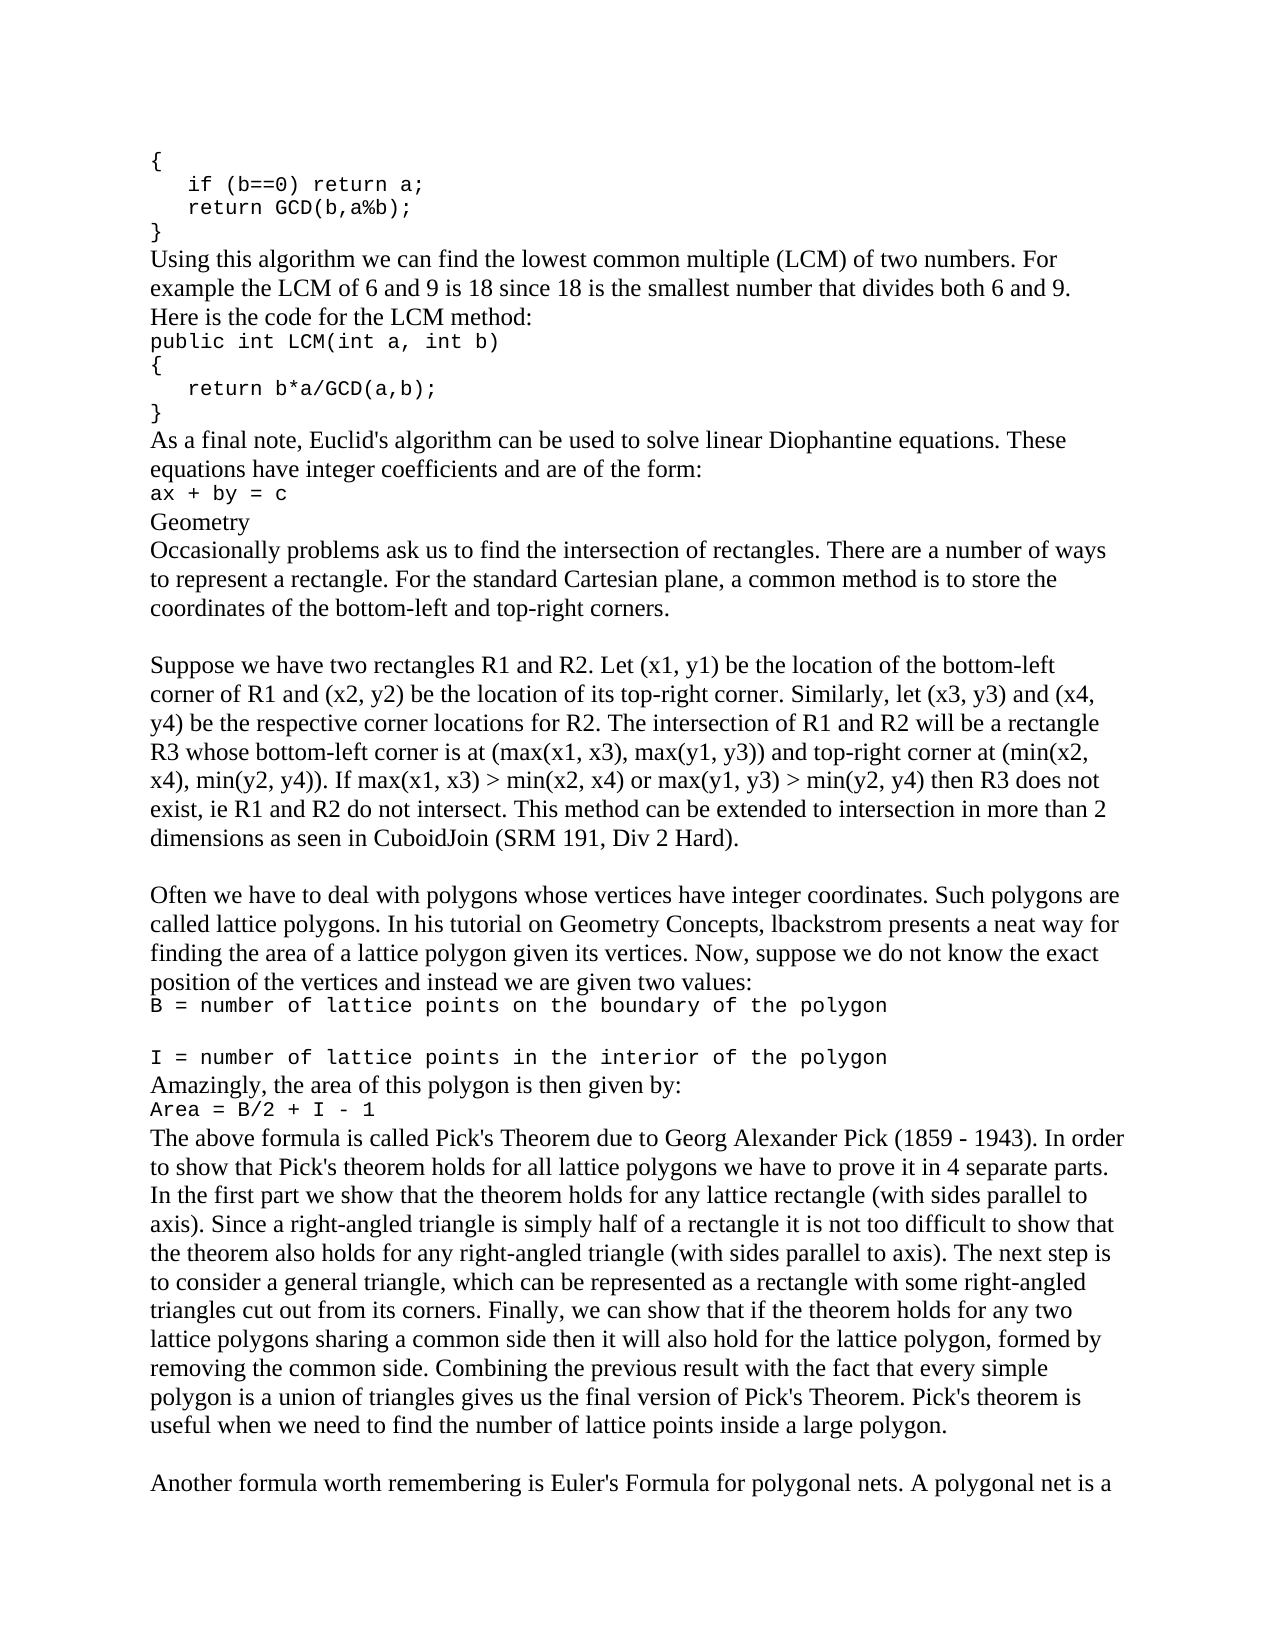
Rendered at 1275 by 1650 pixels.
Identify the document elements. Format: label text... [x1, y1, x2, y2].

text { [150, 150, 1125, 174]
text Amazingly, the area of this polygon is then given by: [150, 1071, 1125, 1099]
text public int LCM(int a, int b) [150, 331, 1125, 354]
text B = number of lattice points on the boundary of the polygon [150, 995, 1125, 1047]
text Geometry Occasionally problems ask us to find the intersection of rectangles. There are a number of ways to represent a rectangle. For the standard Cartesian plane, a common method is to store the coordinates of the bottom-left and top-right corners. Suppose we have two rectangles R1 and R2. Let (x1, y1) be the location of the bottom-left corner of R1 and (x2, y2) be the location of its top-right corner. Similarly, let (x3, y3) and (x4, y4) be the respective corner locations for R2. The intersection of R1 and R2 will be a rectangle R3 whose bottom-left corner is at (max(x1, x3), max(y1, y3)) and top-right corner at (min(x2, x4), min(y2, y4)). If max(x1, x3) > min(x2, x4) or max(y1, y3) > min(y2, y4) then R3 does not exist, ie R1 and R2 do not intersect. This method can be extended to intersection in more than 2 dimensions as seen in CuboidJoin (SRM 191, Div 2 Hard). Often we have to deal with polygons whose vertices have integer coordinates. Such polygons are called lattice polygons. In his tutorial on Geometry Concepts, lbackstrom presents a neat way for finding the area of a lattice polygon given its vertices. Now, suppose we do not know the exact position of the vertices and instead we are given two values: [150, 507, 1125, 995]
text ax + by = c [150, 483, 1125, 507]
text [150, 1123, 1125, 1497]
text As a final note, Euclid's algorithm can be used to solve linear Diophantine equations. These equations have integer coefficients and are of the form: [150, 425, 1125, 483]
text } [150, 221, 1125, 244]
text if (b==0) return a; [150, 174, 1125, 197]
text return GCD(b,a%b); [150, 197, 1125, 221]
text } [150, 402, 1125, 425]
text I = number of lattice points in the interior of the polygon [150, 1047, 1125, 1071]
text { [150, 354, 1125, 378]
text Area = B/2 + I - 1 [150, 1099, 1125, 1123]
text Using this algorithm we can find the lowest common multiple (LCM) of two numbers. For example the LCM of 6 and 9 is 18 since 18 is the smallest number that divides both 6 and 9. Here is the code for the LCM method: [150, 244, 1125, 331]
text return b*a/GCD(a,b); [150, 378, 1125, 402]
